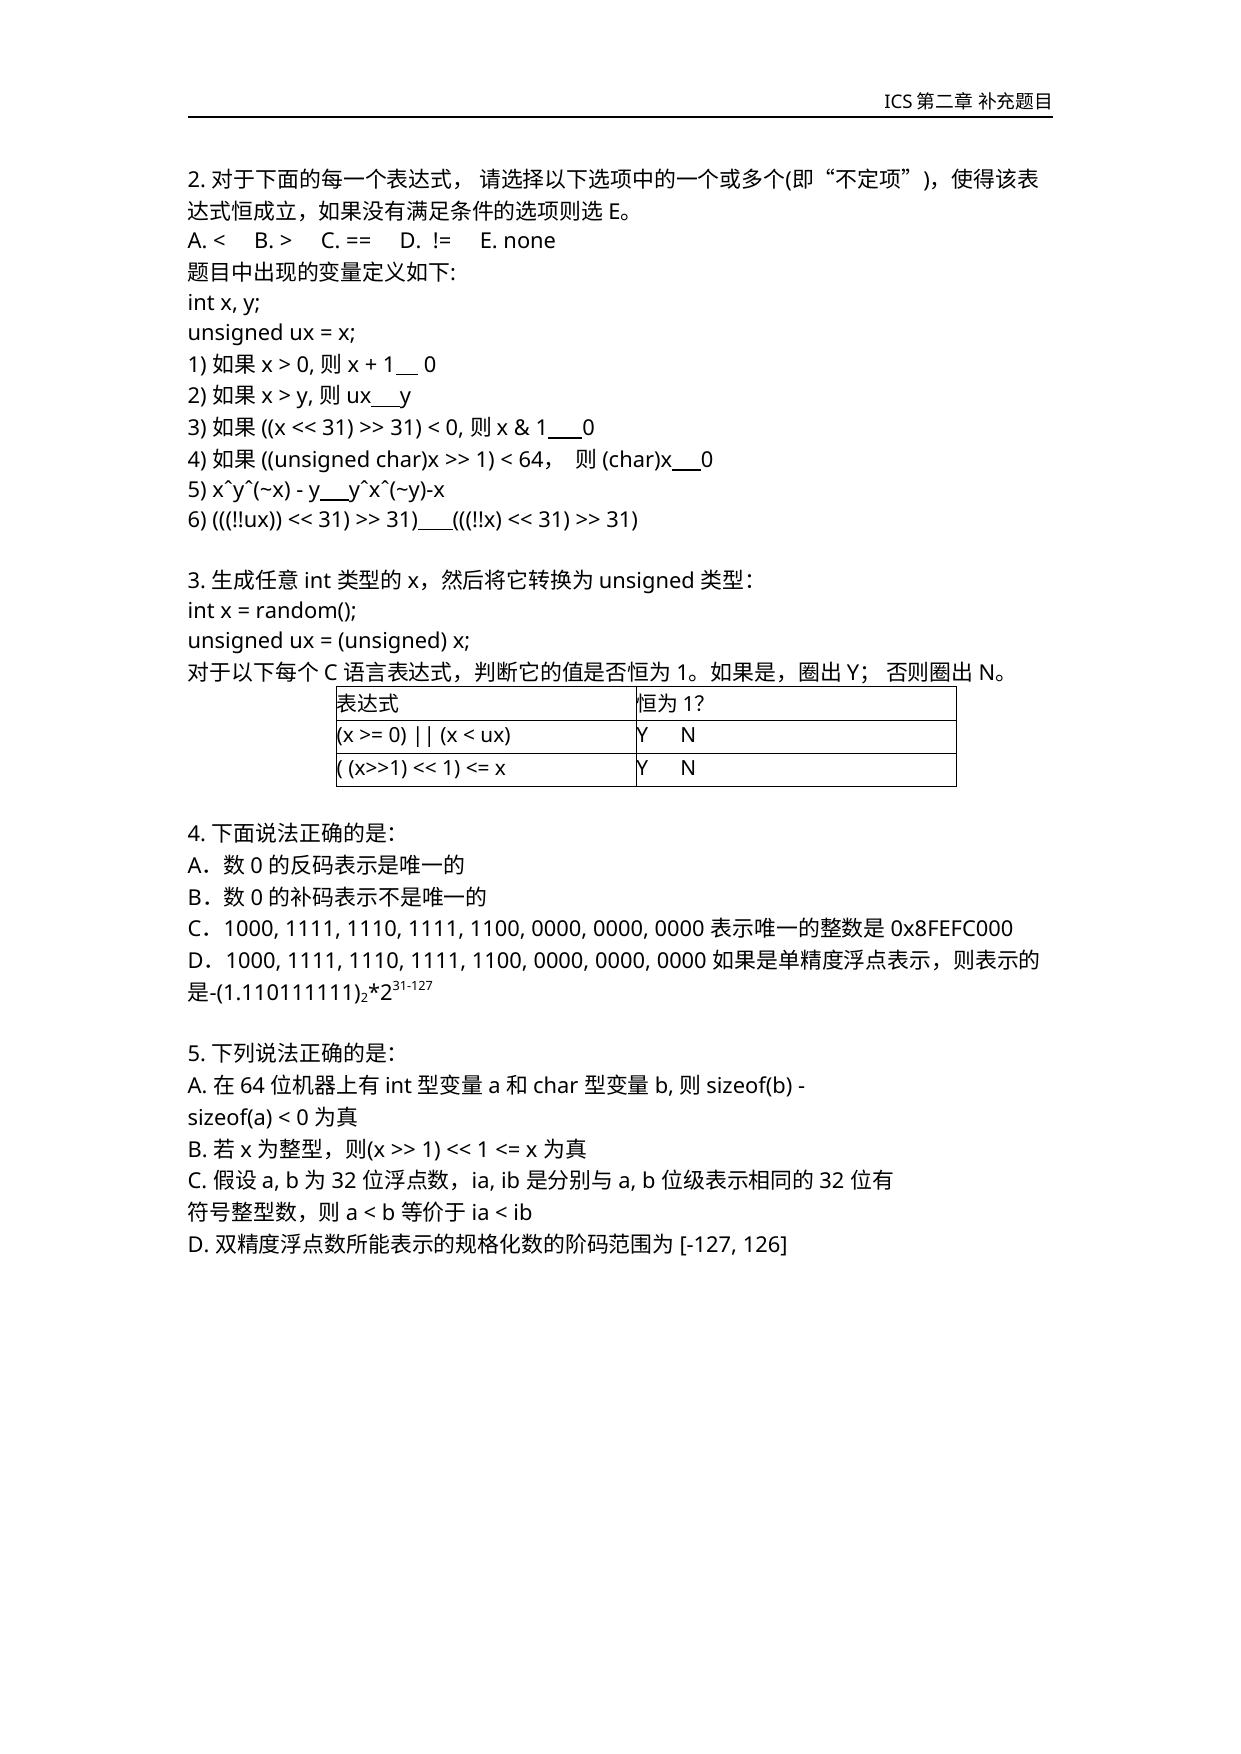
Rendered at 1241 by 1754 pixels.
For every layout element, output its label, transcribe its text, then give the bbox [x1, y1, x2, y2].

text C．1000, 1111, 1110, 1111, 1100, 0000, 0000, 0000 表示唯一的整数是 0x8FEFC000 [187, 911, 1053, 943]
table_cell Y N [637, 754, 956, 786]
text int x, y; [187, 287, 1053, 317]
text unsigned ux = (unsigned) x; [187, 625, 1053, 654]
table_header 恒为 1？ [637, 687, 956, 719]
text 3) 如果 ((x << 31) >> 31) < 0, 则 x & 1 0 [187, 410, 1053, 442]
text 1) 如果 x > 0, 则 x + 1 0 [187, 347, 1053, 378]
text 3. 生成任意 int 类型的 x，然后将它转换为 unsigned 类型： [187, 563, 1053, 595]
text 4) 如果 ((unsigned char)x >> 1) < 64， 则 (char)x 0 [187, 442, 1053, 474]
table_header 表达式 [337, 687, 636, 719]
text D. 双精度浮点数所能表示的规格化数的阶码范围为 [-127, 126] [187, 1227, 1053, 1259]
text sizeof(a) < 0 为真 [187, 1100, 1053, 1132]
text 4. 下面说法正确的是： [187, 816, 1053, 848]
text 5. 下列说法正确的是： [187, 1036, 1053, 1068]
text unsigned ux = x; [187, 317, 1053, 347]
text 6) (((!!ux)) << 31) >> 31) (((!!x) << 31) >> 31) [187, 503, 1053, 533]
table_cell (x >= 0) || (x < ux) [337, 721, 636, 752]
text 题目中出现的变量定义如下: [187, 255, 1053, 287]
text 5) xˆyˆ(~x) - y yˆxˆ(~y)-x [187, 474, 1053, 503]
text A. < B. > C. == D. != E. none [187, 226, 1053, 255]
text D．1000, 1111, 1110, 1111, 1100, 0000, 0000, 0000 如果是单精度浮点表示，则表示的是-(1.110111111)2*231-127 [187, 943, 1053, 1007]
table_cell Y N [637, 721, 956, 752]
text B．数 0 的补码表示不是唯一的 [187, 879, 1053, 911]
text A. 在 64 位机器上有 int 型变量 a 和 char 型变量 b, 则 sizeof(b) - [187, 1068, 1053, 1100]
text 对于以下每个 C 语言表达式，判断它的值是否恒为 1。如果是，圈出 Y； 否则圈出 N。 [187, 654, 1053, 686]
text 2) 如果 x > y, 则 ux y [187, 378, 1053, 410]
text B. 若 x 为整型，则(x >> 1) << 1 <= x 为真 [187, 1132, 1053, 1163]
text int x = random(); [187, 595, 1053, 625]
table_cell ( (x>>1) << 1) <= x [337, 754, 636, 786]
text 2. 对于下面的每一个表达式， 请选择以下选项中的一个或多个(即“不定项”)，使得该表达式恒成立，如果没有满足条件的选项则选 E。 [187, 162, 1053, 226]
text A．数 0 的反码表示是唯一的 [187, 848, 1053, 879]
text C. 假设 a, b 为 32 位浮点数，ia, ib 是分别与 a, b 位级表示相同的 32 位有 [187, 1163, 1053, 1195]
text 符号整型数，则 a < b 等价于 ia < ib [187, 1195, 1053, 1227]
